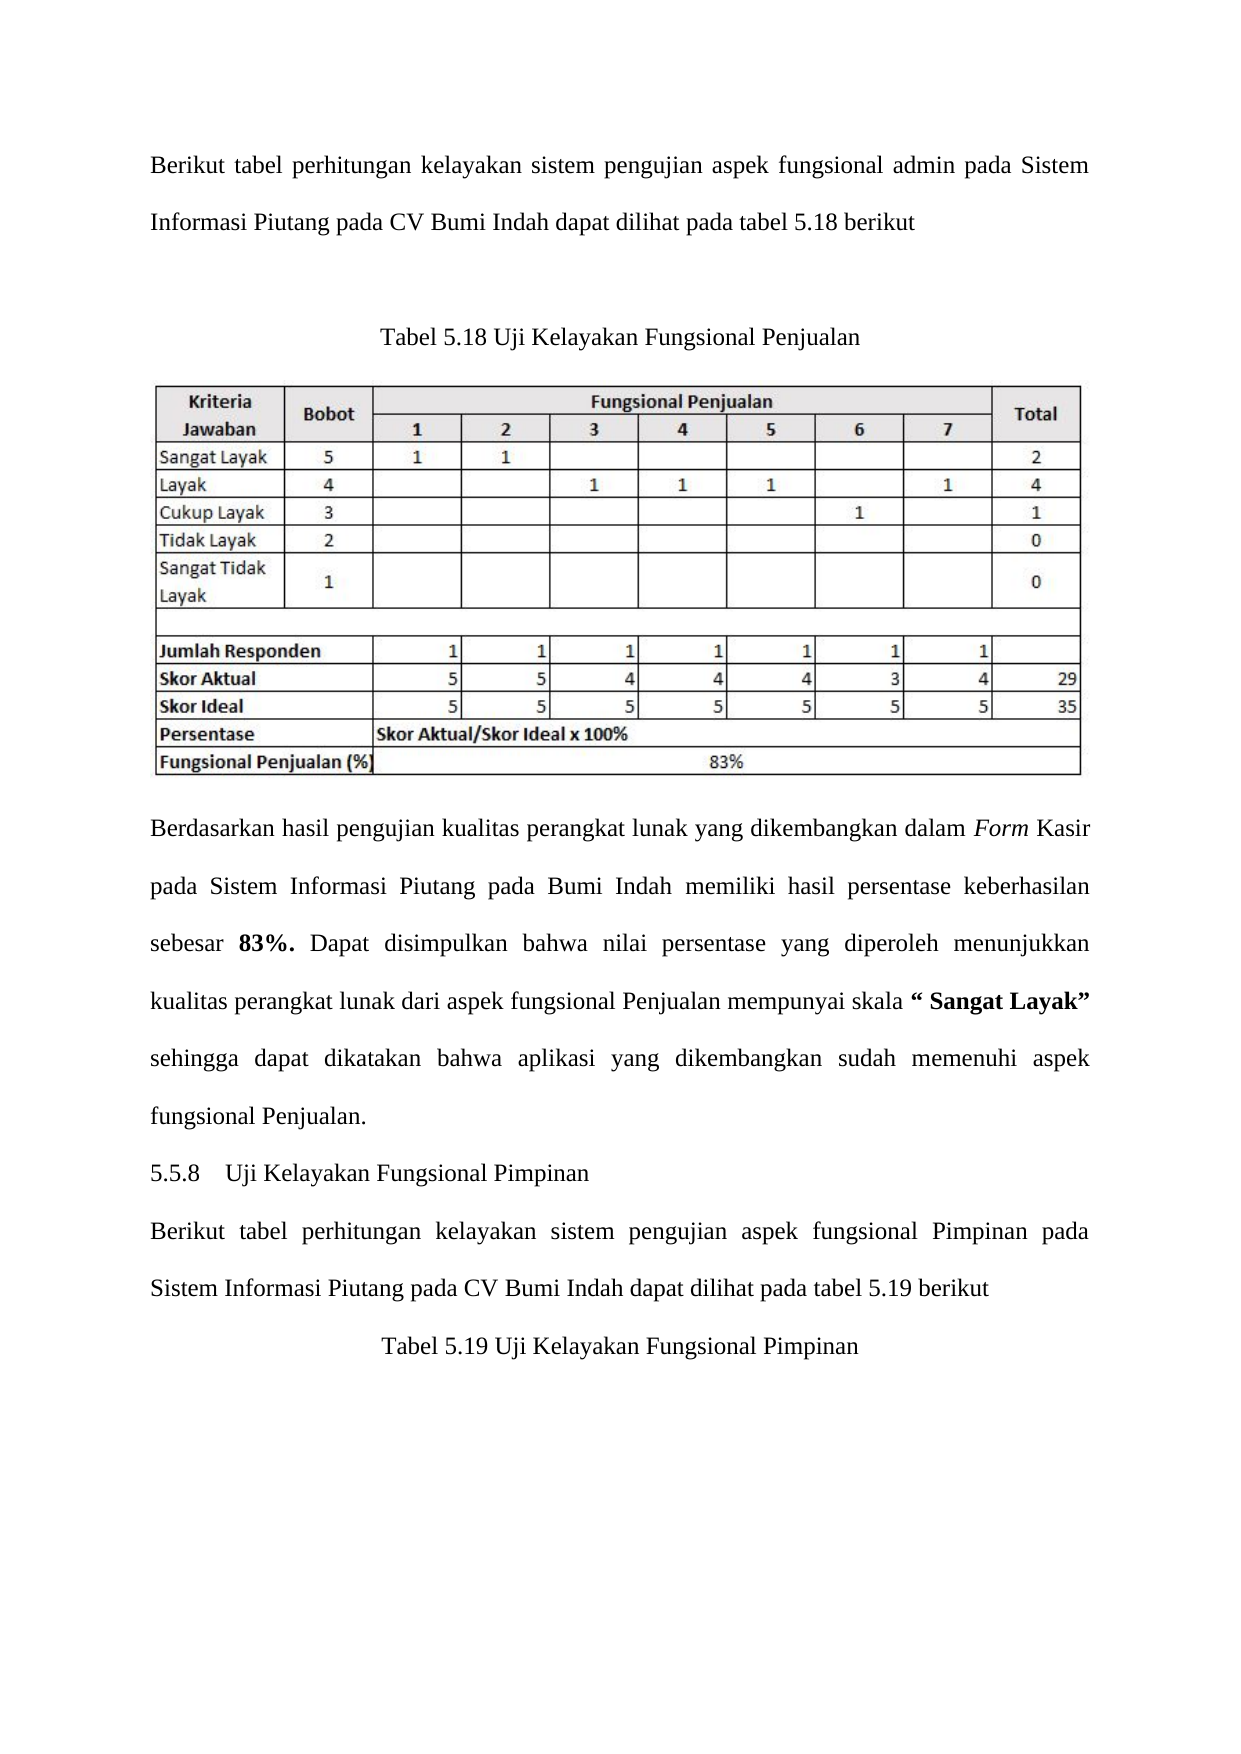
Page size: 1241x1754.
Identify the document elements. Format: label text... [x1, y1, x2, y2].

text Tabel 5.19 Uji Kelayakan Fungsional Pimpinan [150, 1331, 1090, 1359]
picture [150, 380, 1091, 785]
text 5.5.8 Uji Kelayakan Fungsional Pimpinan [150, 1158, 1090, 1187]
text Berdasarkan hasil pengujian kualitas perangkat lunak yang dikembangkan dalam Form Kasir pada Sistem Informasi Piutang pada Bumi Indah memiliki hasil persentase keberhasilan sebesar 83%. Dapat disimpulkan bahwa nilai persentase yang diperoleh menunjukkan kualitas perangkat lunak dari aspek fungsional Penjualan mempunyai skala “ Sangat Layak” sehingga dapat dikatakan bahwa aplikasi yang dikembangkan sudah memenuhi aspek fungsional Penjualan. [150, 813, 1090, 1129]
text Berikut tabel perhitungan kelayakan sistem pengujian aspek fungsional Pimpinan pada Sistem Informasi Piutang pada CV Bumi Indah dapat dilihat pada tabel 5.19 berikut [150, 1216, 1090, 1302]
text Berikut tabel perhitungan kelayakan sistem pengujian aspek fungsional admin pada Sistem Informasi Piutang pada CV Bumi Indah dapat dilihat pada tabel 5.18 berikut [150, 150, 1090, 236]
text Tabel 5.18 Uji Kelayakan Fungsional Penjualan [150, 322, 1090, 351]
